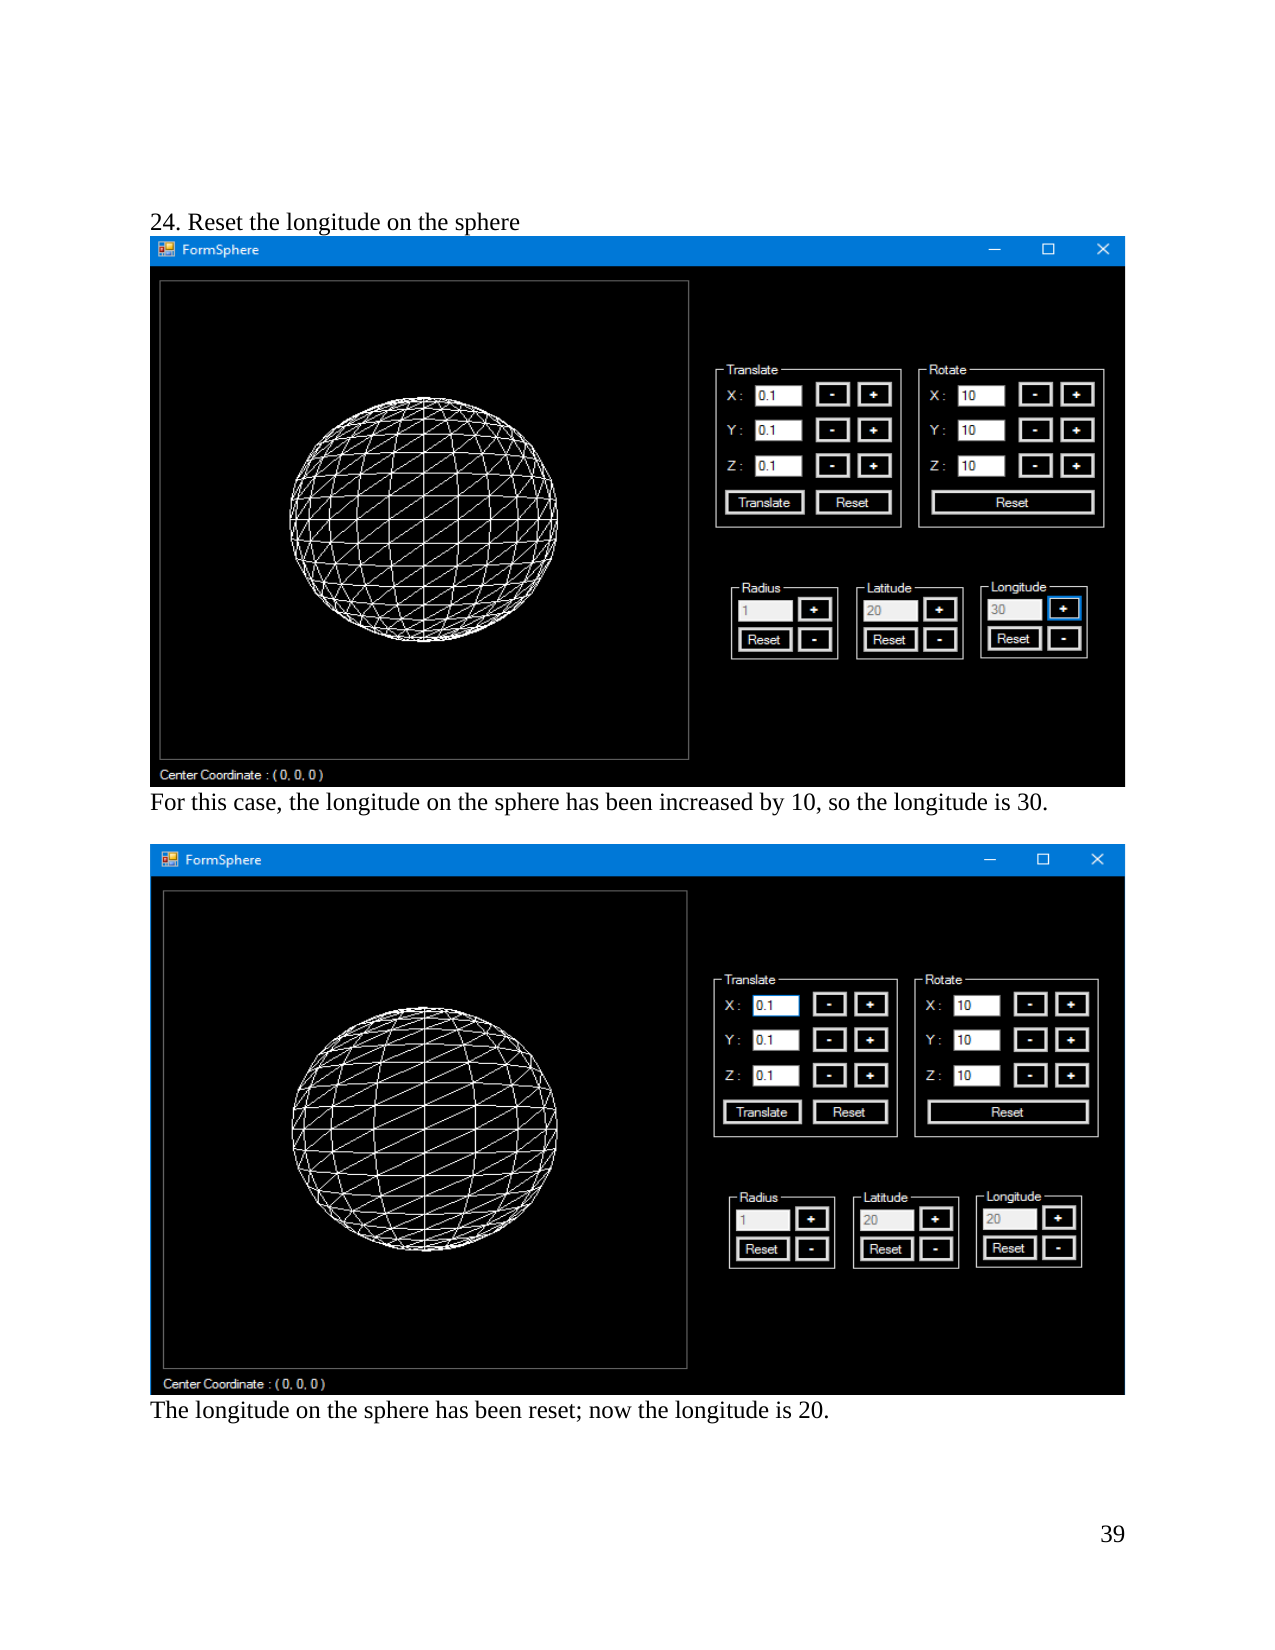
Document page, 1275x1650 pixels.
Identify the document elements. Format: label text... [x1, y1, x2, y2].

list Reset the longitude on the sphere [150, 207, 1125, 236]
text The longitude on the sphere has been reset; now the longitude is 20. [150, 1395, 1125, 1423]
picture [150, 236, 1125, 787]
text For this case, the longitude on the sphere has been increased by 10, so the longitude is 30. [150, 787, 1125, 816]
picture [150, 844, 1125, 1395]
